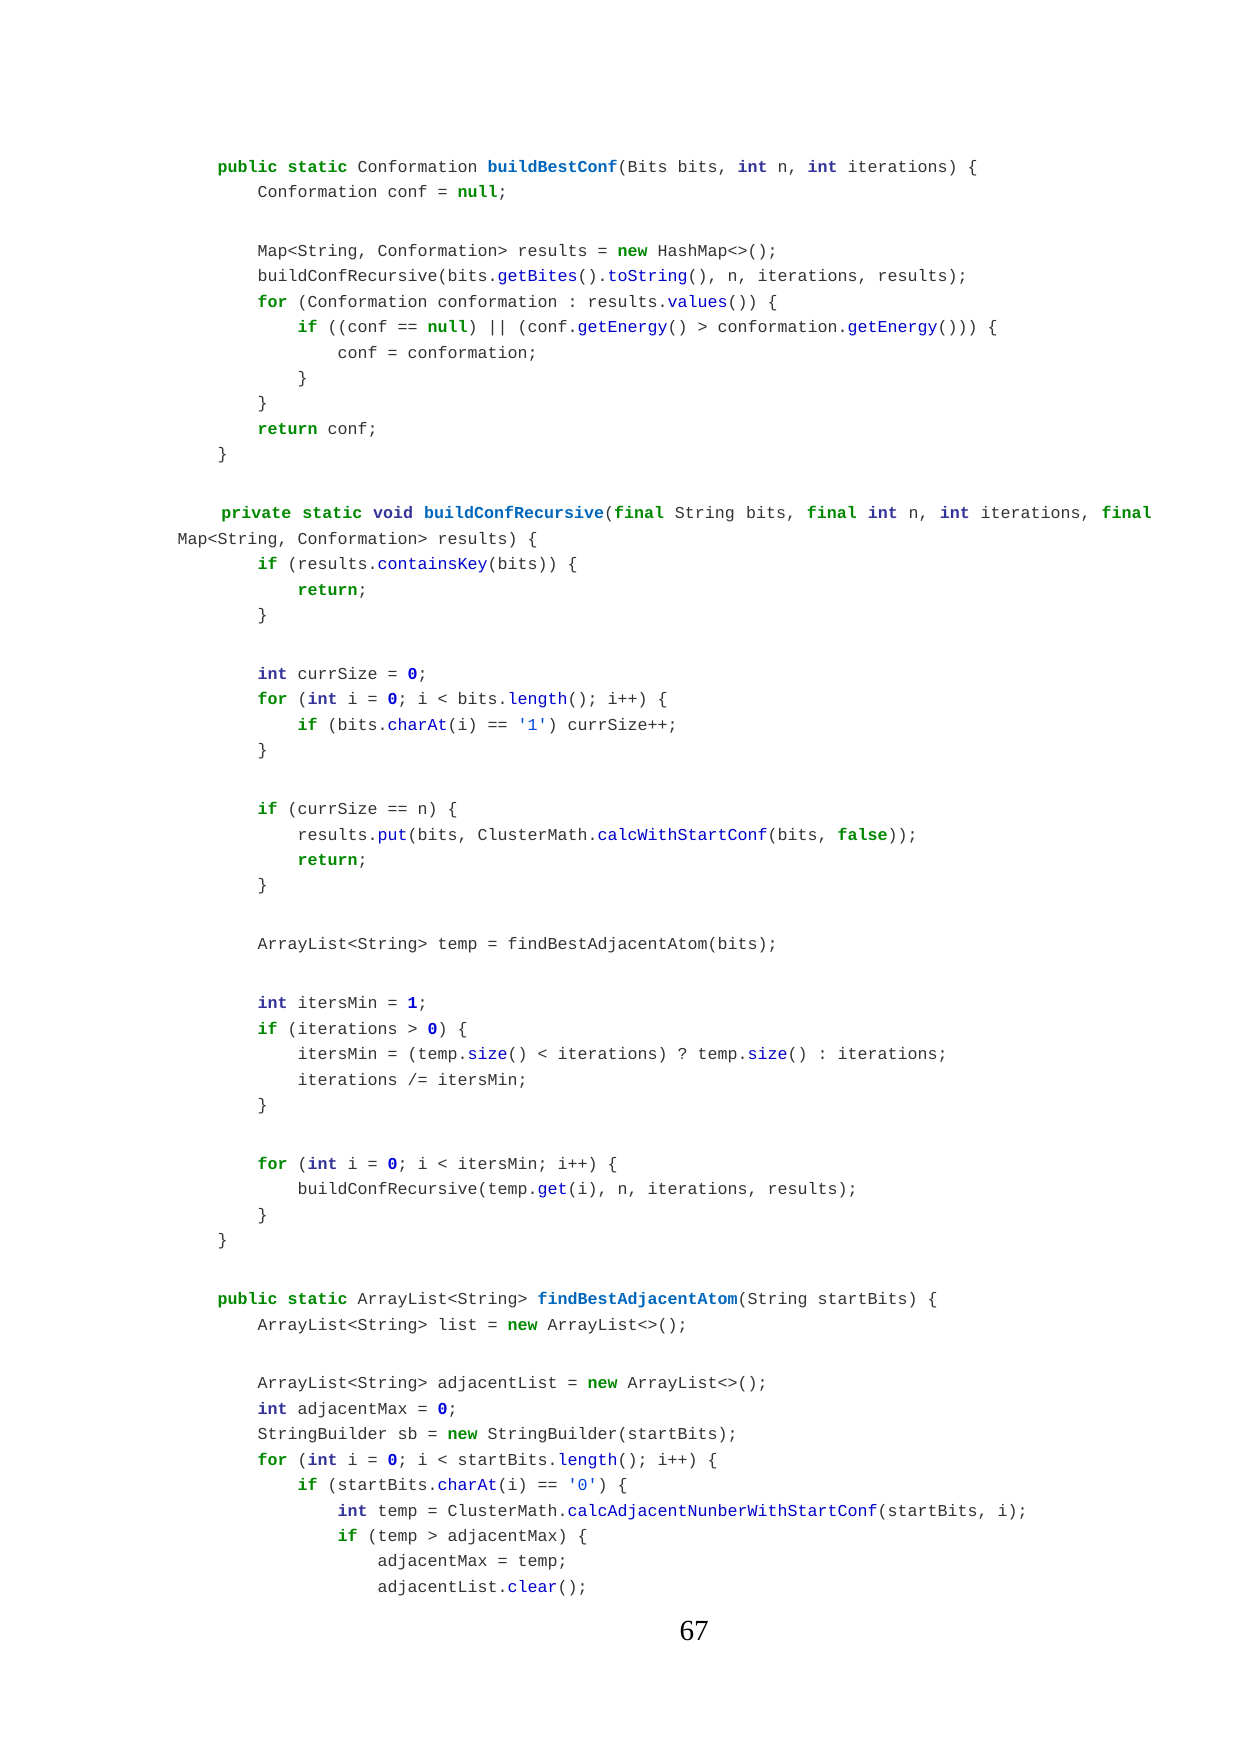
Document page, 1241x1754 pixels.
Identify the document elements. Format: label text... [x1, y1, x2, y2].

text } [177, 870, 1152, 896]
text public static ArrayList<String> findBestAdjacentAtom(String startBits) { [177, 1284, 1152, 1309]
text int adjacentMax = 0; [177, 1394, 1152, 1419]
text results.put(bits, ClusterMath.calcWithStartConf(bits, false)); [177, 819, 1152, 845]
text } [177, 439, 1152, 465]
text conf = conformation; [177, 338, 1152, 363]
text buildConfRecursive(bits.getBites().toString(), n, iterations, results); [177, 261, 1152, 287]
text } [177, 1090, 1152, 1115]
text } [177, 600, 1152, 625]
text StringBuilder sb = new StringBuilder(startBits); [177, 1419, 1152, 1445]
text return; [177, 845, 1152, 870]
text for (int i = 0; i < itersMin; i++) { [177, 1149, 1152, 1174]
text ArrayList<String> temp = findBestAdjacentAtom(bits); [177, 929, 1152, 955]
text for (int i = 0; i < bits.length(); i++) { [177, 684, 1152, 710]
text int currSize = 0; [177, 659, 1152, 684]
text ArrayList<String> list = new ArrayList<>(); [177, 1309, 1152, 1335]
text int itersMin = 1; [177, 988, 1152, 1014]
text if (results.containsKey(bits)) { [177, 549, 1152, 574]
text adjacentMax = temp; [177, 1546, 1152, 1572]
text if (currSize == n) { [177, 794, 1152, 819]
text if (temp > adjacentMax) { [177, 1521, 1152, 1546]
text } [177, 363, 1152, 388]
text if (bits.charAt(i) == '1') currSize++; [177, 710, 1152, 735]
text return conf; [177, 414, 1152, 439]
text for (Conformation conformation : results.values()) { [177, 287, 1152, 312]
text return; [177, 574, 1152, 600]
text Conformation conf = null; [177, 177, 1152, 202]
text if (startBits.charAt(i) == '0') { [177, 1470, 1152, 1496]
text } [177, 388, 1152, 414]
text } [177, 1200, 1152, 1225]
text iterations /= itersMin; [177, 1064, 1152, 1090]
text buildConfRecursive(temp.get(i), n, iterations, results); [177, 1174, 1152, 1200]
text if ((conf == null) || (conf.getEnergy() > conformation.getEnergy())) { [177, 312, 1152, 338]
text } [177, 1225, 1152, 1251]
text ArrayList<String> adjacentList = new ArrayList<>(); [177, 1368, 1152, 1394]
text int temp = ClusterMath.calcAdjacentNunberWithStartConf(startBits, i); [177, 1496, 1152, 1521]
text if (iterations > 0) { [177, 1014, 1152, 1039]
text } [177, 735, 1152, 761]
text public static Conformation buildBestConf(Bits bits, int n, int iterations) { [177, 152, 1152, 177]
text Map<String, Conformation> results = new HashMap<>(); [177, 236, 1152, 261]
text for (int i = 0; i < startBits.length(); i++) { [177, 1445, 1152, 1470]
text itersMin = (temp.size() < iterations) ? temp.size() : iterations; [177, 1039, 1152, 1064]
text adjacentList.clear(); [177, 1572, 1152, 1597]
text private static void buildConfRecursive(final String bits, final int n, int iterations, final Map<String, Conformation> results) { [177, 498, 1152, 549]
